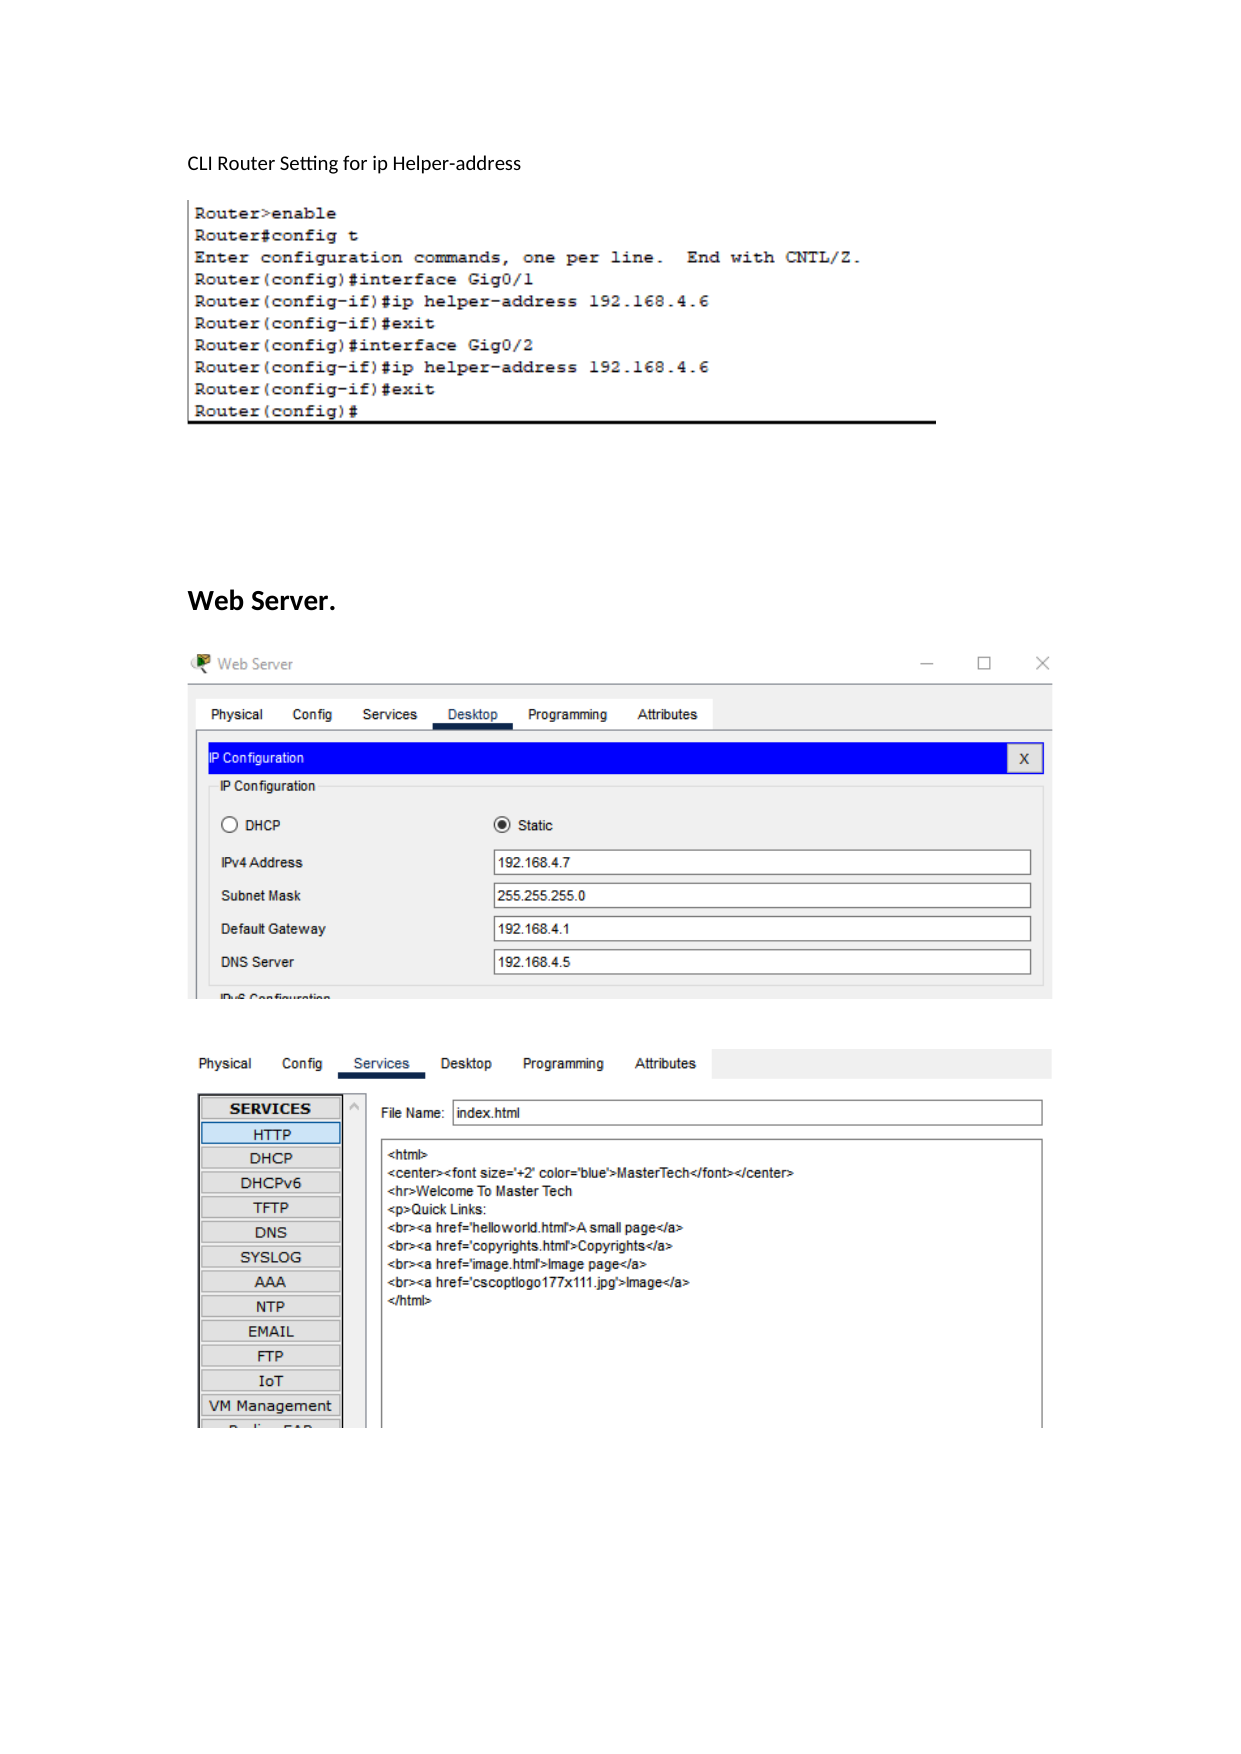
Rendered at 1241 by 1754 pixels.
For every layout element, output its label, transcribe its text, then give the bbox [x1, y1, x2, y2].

text Web Server. [187, 582, 1053, 618]
picture [187, 653, 1053, 999]
picture [187, 200, 936, 440]
text CLI Router Setting for ip Helper-address [187, 150, 1053, 175]
picture [187, 1049, 1052, 1428]
